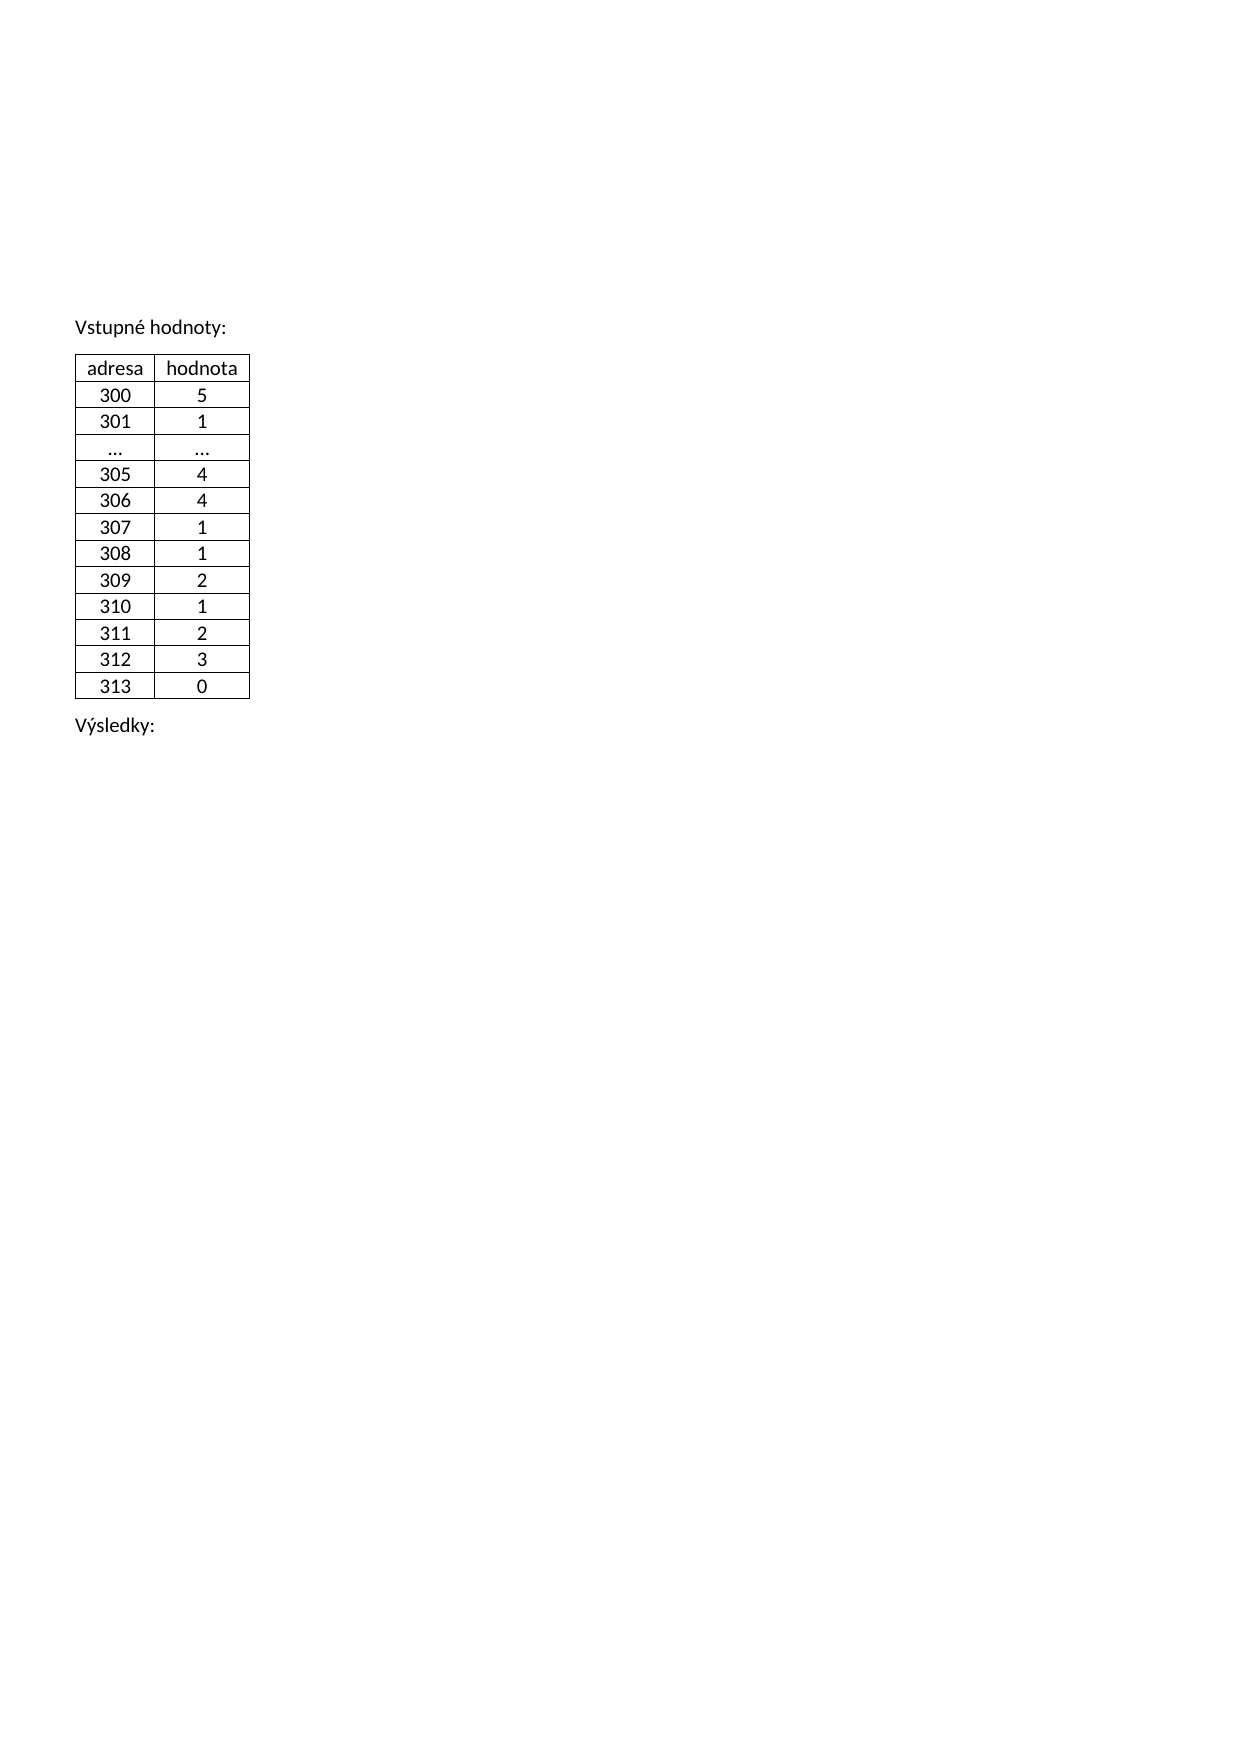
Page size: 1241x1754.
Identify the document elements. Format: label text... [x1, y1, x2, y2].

table_cell 308 [76, 541, 154, 566]
table_cell 4 [155, 488, 249, 513]
table_cell 310 [76, 594, 154, 619]
text Vstupné hodnoty: [75, 314, 583, 340]
table_cell 1 [155, 514, 249, 539]
table_cell 1 [155, 408, 249, 434]
table_cell 311 [76, 620, 154, 645]
table_cell 300 [76, 382, 154, 407]
table_cell 0 [155, 673, 249, 698]
table_cell 2 [155, 620, 249, 645]
table_cell 1 [155, 541, 249, 566]
table_cell 1 [155, 594, 249, 619]
table_cell ... [76, 435, 154, 460]
table_cell 2 [155, 567, 249, 592]
table_cell 3 [155, 646, 249, 672]
table_cell 309 [76, 567, 154, 592]
table_cell 313 [76, 673, 154, 698]
table_cell 312 [76, 646, 154, 672]
table_cell 4 [155, 461, 249, 487]
table_cell ... [155, 435, 249, 460]
text Výsledky: [75, 712, 583, 737]
table_cell 301 [76, 408, 154, 434]
table_cell 306 [76, 488, 154, 513]
table_cell 307 [76, 514, 154, 539]
table_header adresa [76, 355, 154, 381]
table_cell 305 [76, 461, 154, 487]
table_header hodnota [155, 355, 249, 381]
table_cell 5 [155, 382, 249, 407]
